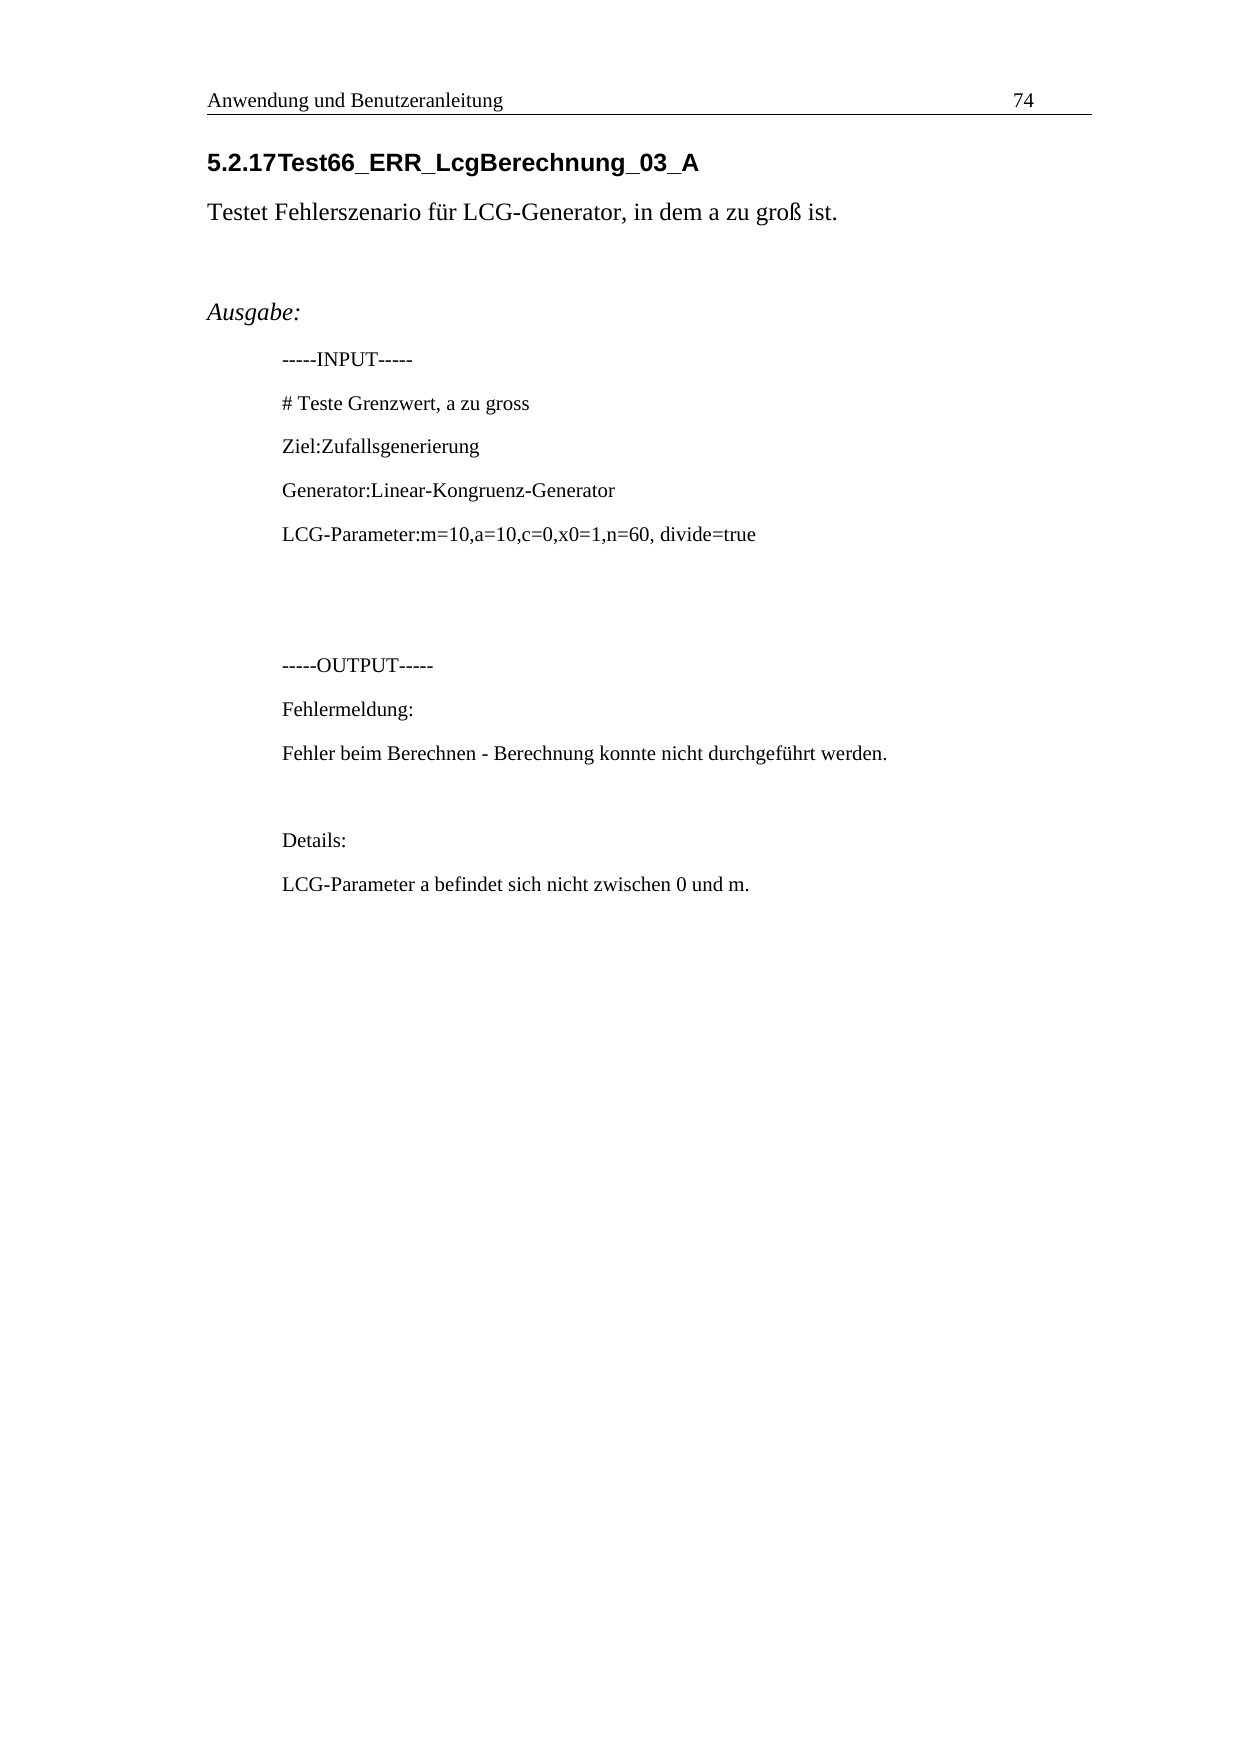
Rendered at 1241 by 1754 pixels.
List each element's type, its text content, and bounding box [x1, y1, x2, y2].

text -----OUTPUT----- [282, 653, 1092, 677]
text Ausgabe: [207, 297, 1092, 326]
text # Teste Grenzwert, a zu gross [282, 391, 1092, 415]
text Fehler beim Berechnen - Berechnung konnte nicht durchgeführt werden. [282, 741, 1092, 765]
text Testet Fehlerszenario für LCG-Generator, in dem a zu groß ist. [207, 197, 1092, 226]
text Fehlermeldung: [282, 697, 1092, 721]
text Ziel:Zufallsgenerierung [282, 434, 1092, 458]
text Details: [282, 828, 1092, 852]
text LCG-Parameter a befindet sich nicht zwischen 0 und m. [282, 872, 1092, 896]
text -----INPUT----- [282, 347, 1092, 371]
text Generator:Linear-Kongruenz-Generator [282, 478, 1092, 502]
text LCG-Parameter:m=10,a=10,c=0,x0=1,n=60, divide=true [282, 522, 1092, 546]
subtitle Test66_ERR_LcgBerechnung_03_A [207, 148, 1092, 176]
